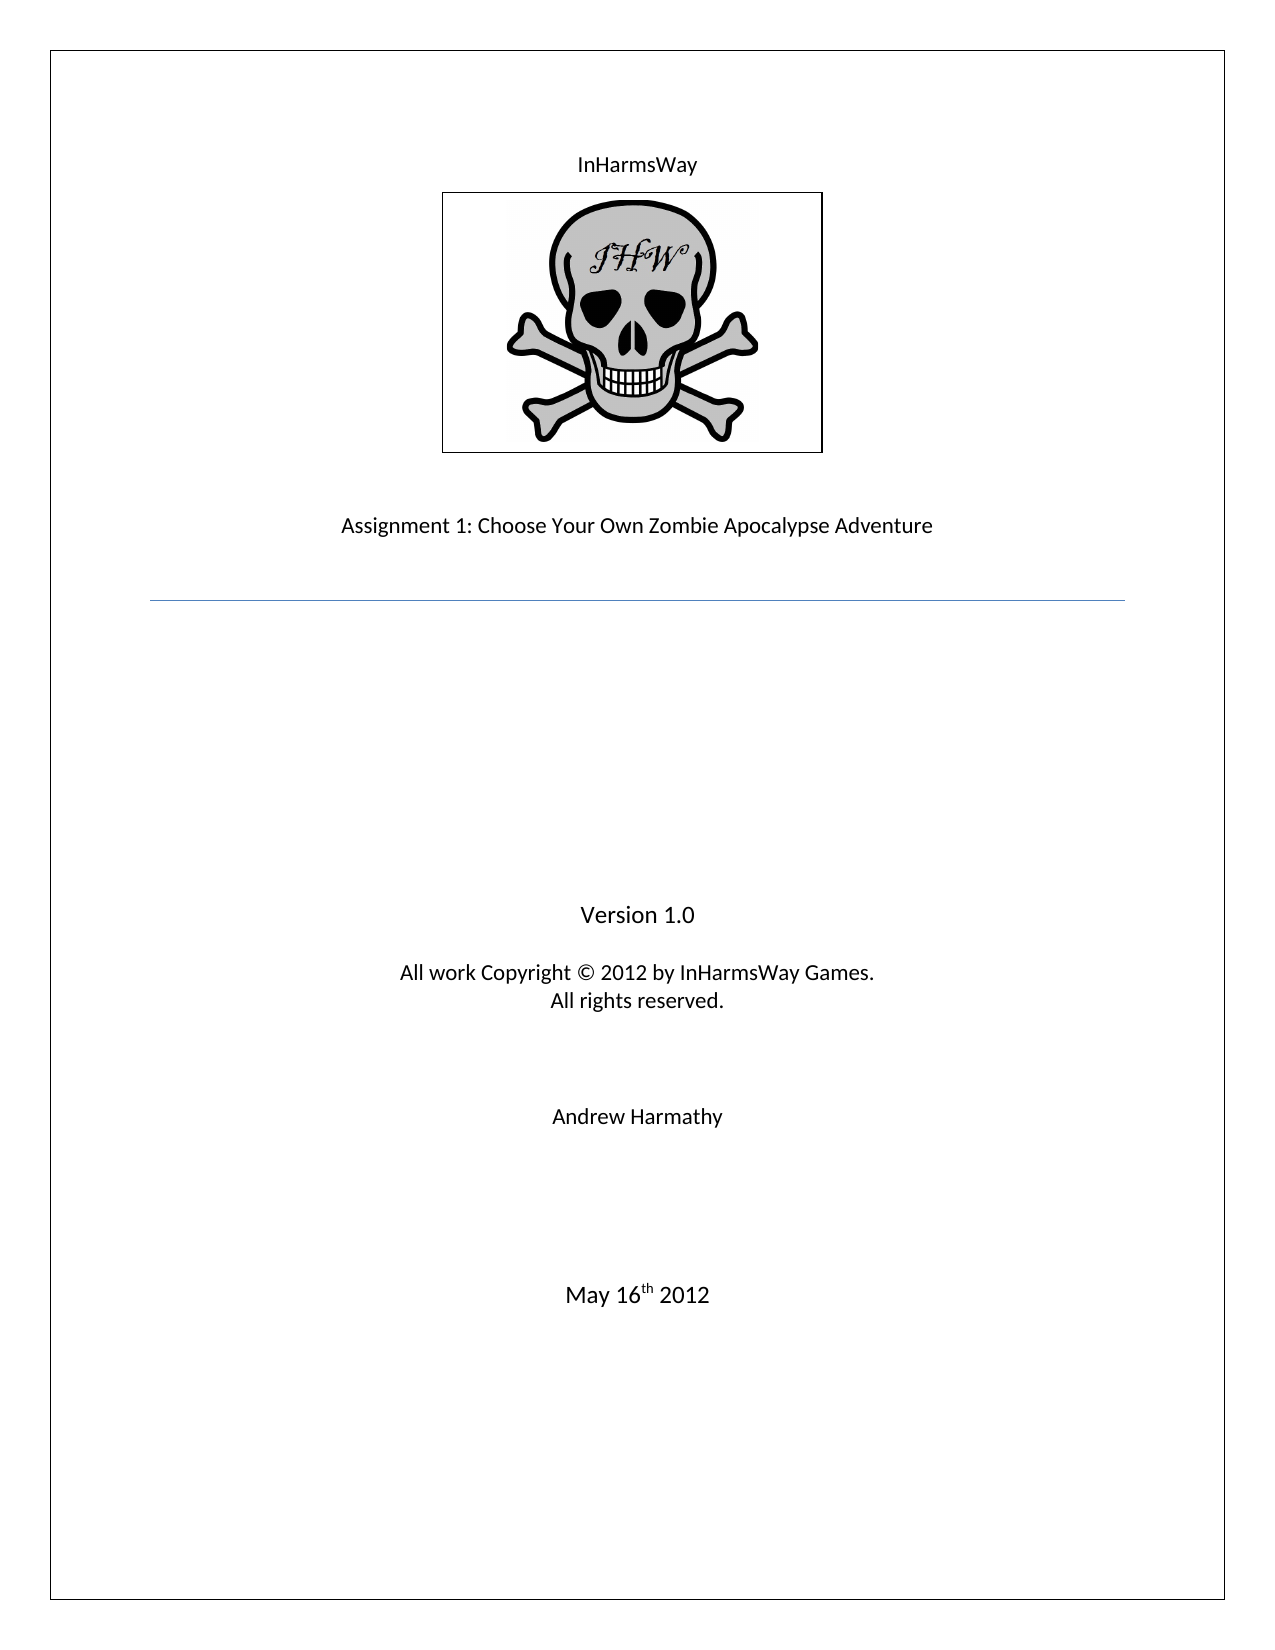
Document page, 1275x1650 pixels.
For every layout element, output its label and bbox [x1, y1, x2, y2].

picture [506, 200, 759, 442]
